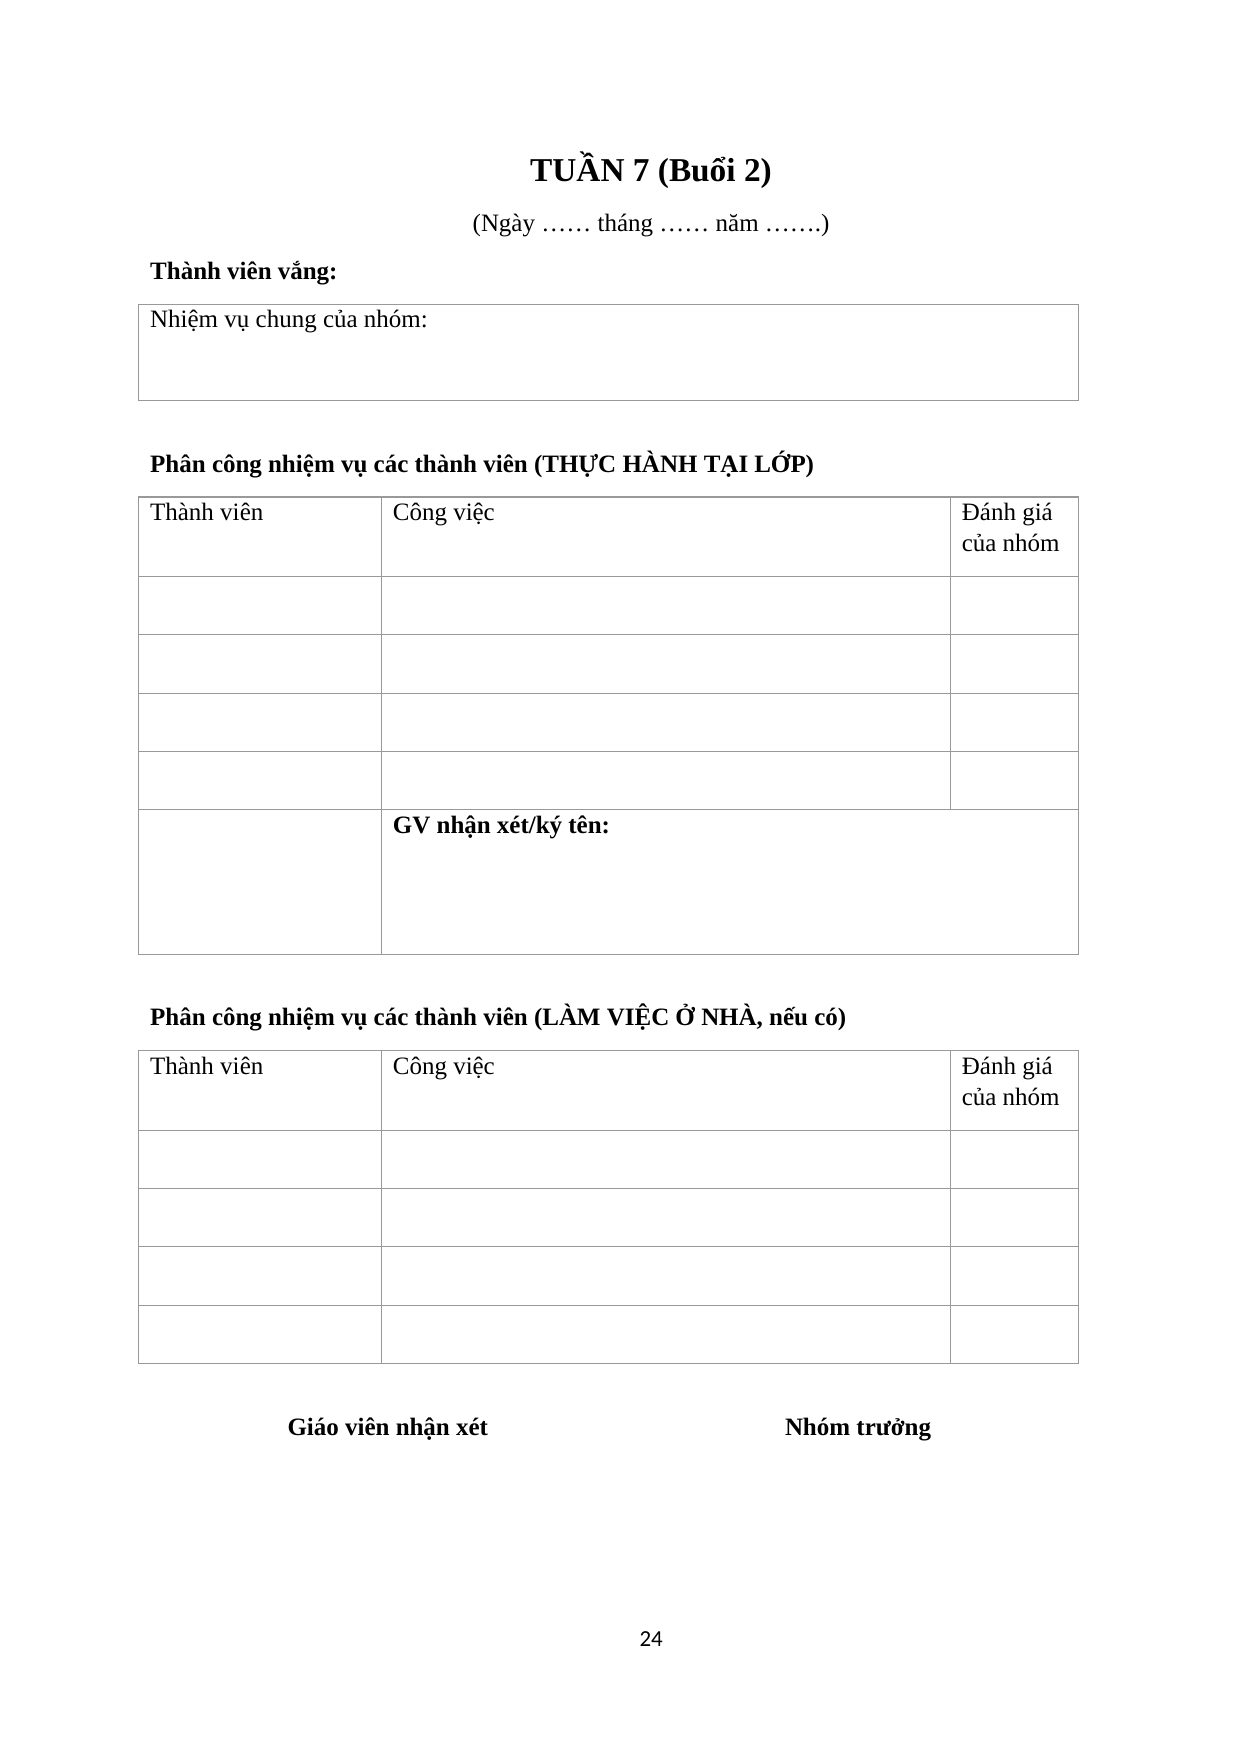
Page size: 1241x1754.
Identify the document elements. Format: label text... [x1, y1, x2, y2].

table_cell [139, 1131, 381, 1188]
table_cell [382, 635, 950, 693]
text (Ngày …… tháng …… năm …….) [150, 208, 1152, 237]
table_cell [951, 1189, 1078, 1246]
table_header Thành viên [139, 498, 381, 576]
text Thành viên vắng: [150, 256, 1152, 284]
table_header Đánh giá của nhóm [951, 1051, 1078, 1129]
table_cell [382, 752, 950, 809]
table_header Giáo viên nhận xét [139, 1412, 637, 1555]
table_cell [139, 810, 381, 953]
table_cell [951, 577, 1078, 634]
table_cell [139, 577, 381, 634]
table_cell [139, 1189, 381, 1246]
text TUẦN 7 (Buổi 2) [150, 150, 1152, 188]
table_cell [382, 1131, 950, 1188]
table_header Công việc [382, 1051, 950, 1129]
table_header Đánh giá của nhóm [951, 498, 1078, 576]
table_cell [382, 694, 950, 751]
text Phân công nhiệm vụ các thành viên (THỰC HÀNH TẠI LỚP) [150, 449, 1152, 477]
table_cell [951, 1131, 1078, 1188]
table_cell [382, 1247, 950, 1304]
table_header Thành viên [139, 1051, 381, 1129]
table_header Công việc [382, 498, 950, 576]
table_cell [951, 752, 1078, 809]
table_header Nhiệm vụ chung của nhóm: [139, 305, 1078, 400]
table_cell [951, 694, 1078, 751]
table_cell [382, 1306, 950, 1363]
table_cell [139, 752, 381, 809]
table_header Nhóm trưởng [637, 1412, 1079, 1555]
table_cell [139, 635, 381, 693]
table_cell [139, 1306, 381, 1363]
table_cell [951, 1306, 1078, 1363]
table_cell [382, 1189, 950, 1246]
table_cell GV nhận xét/ký tên: [382, 810, 1078, 953]
table_cell [382, 577, 950, 634]
table_cell [951, 635, 1078, 693]
table_cell [139, 1247, 381, 1304]
text Phân công nhiệm vụ các thành viên (LÀM VIỆC Ở NHÀ, nếu có) [150, 1002, 1152, 1031]
table_cell [951, 1247, 1078, 1304]
table_cell [139, 694, 381, 751]
